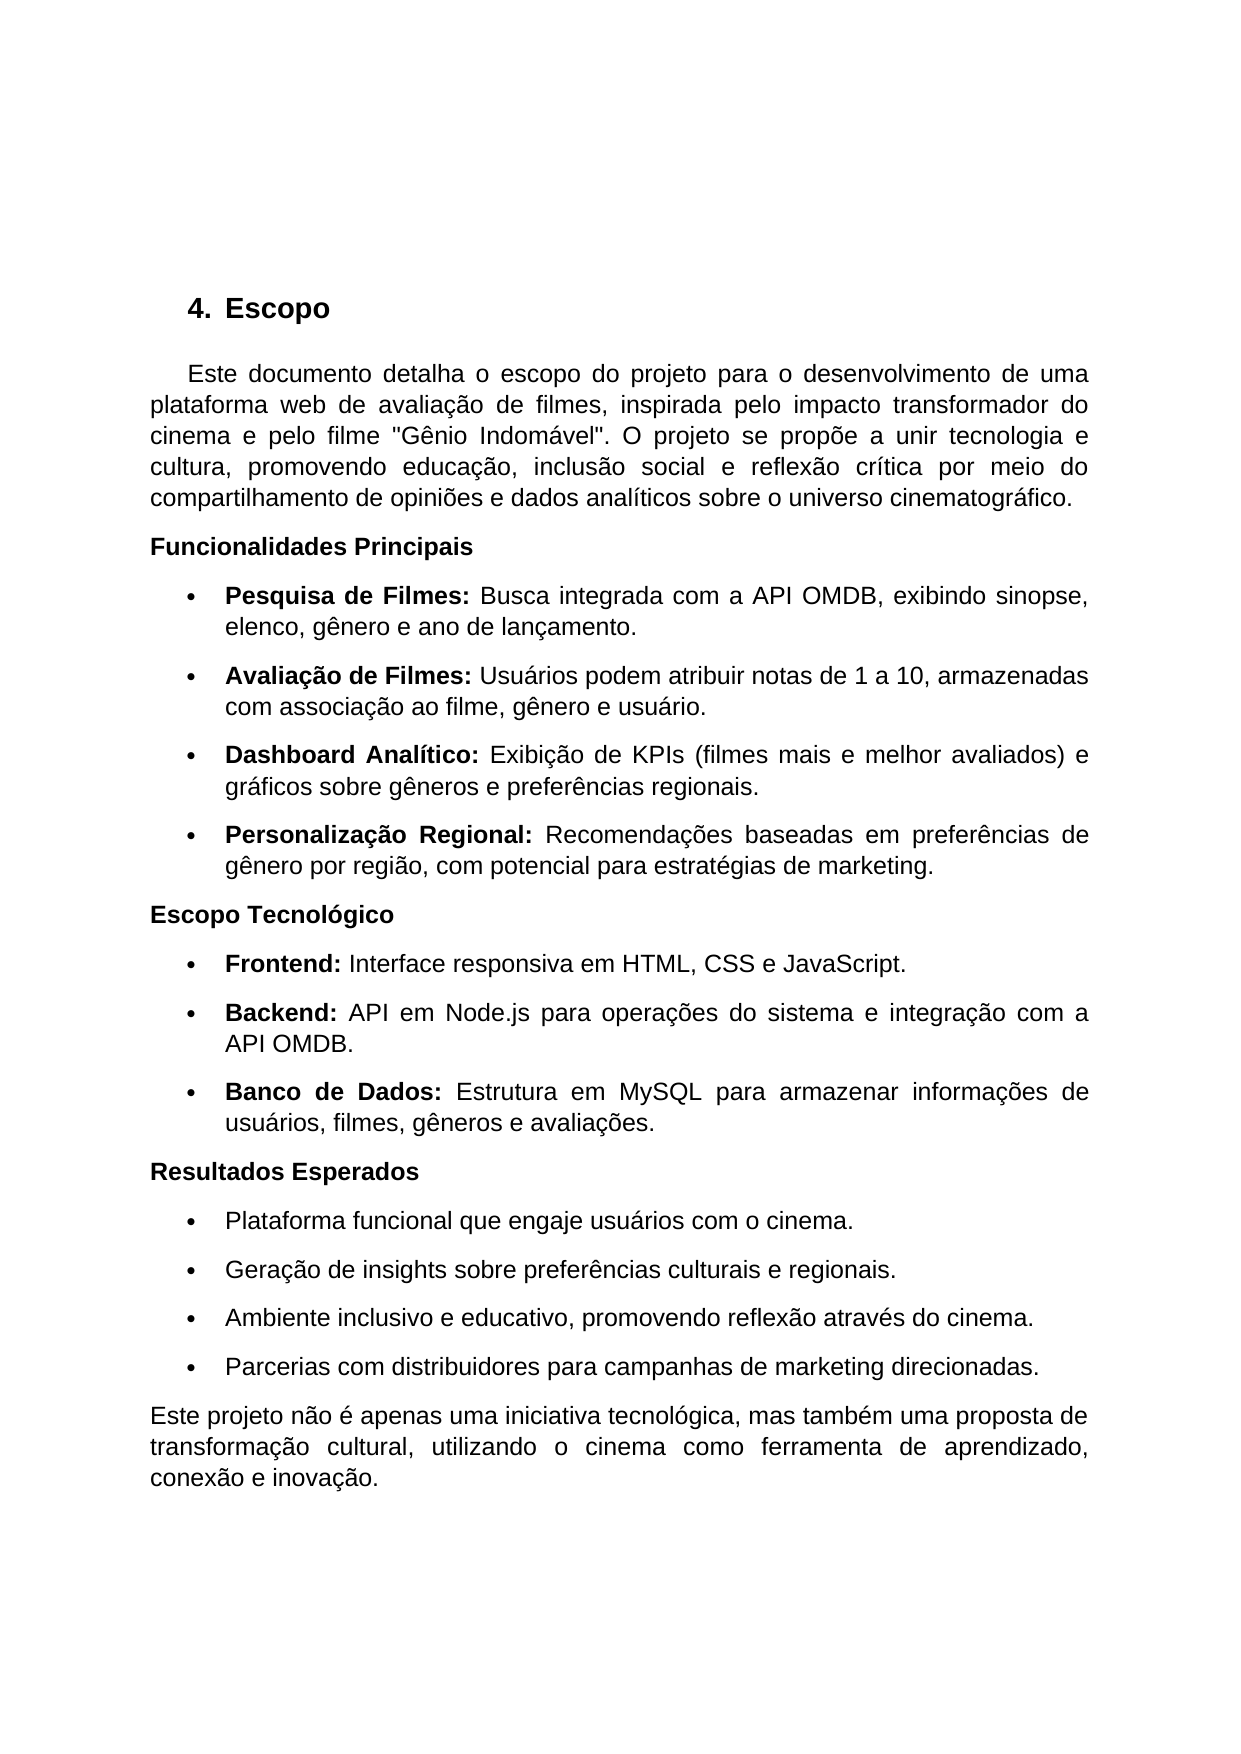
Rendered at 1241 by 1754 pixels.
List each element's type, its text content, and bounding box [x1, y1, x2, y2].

subtitle Ambiente inclusivo e educativo, promovendo reflexão através do cinema. [187, 1303, 1090, 1332]
subtitle Este documento detalha o escopo do projeto para o desenvolvimento de uma plataforma web de avaliação de filmes, inspirada pelo impacto transformador do cinema e pelo filme "Gênio Indomável". O projeto se propõe a unir tecnologia e cultura, promovendo educação, inclusão social e reflexão crítica por meio do compartilhamento de opiniões e dados analíticos sobre o universo cinematográfico. [150, 359, 1090, 512]
subtitle Backend: API em Node.js para operações do sistema e integração com a API OMDB. [187, 998, 1090, 1057]
subtitle Banco de Dados: Estrutura em MySQL para armazenar informações de usuários, filmes, gêneros e avaliações. [187, 1077, 1090, 1137]
subtitle Geração de insights sobre preferências culturais e regionais. [187, 1255, 1090, 1283]
subtitle Avaliação de Filmes: Usuários podem atribuir notas de 1 a 10, armazenadas com associação ao filme, gênero e usuário. [187, 661, 1090, 721]
subtitle Pesquisa de Filmes: Busca integrada com a API OMDB, exibindo sinopse, elenco, gênero e ano de lançamento. [187, 581, 1090, 641]
subtitle Personalização Regional: Recomendações baseadas em preferências de gênero por região, com potencial para estratégias de marketing. [187, 820, 1090, 880]
subtitle Parcerias com distribuidores para campanhas de marketing direcionadas. [187, 1352, 1090, 1381]
subtitle Resultados Esperados [150, 1157, 1090, 1186]
subtitle Dashboard Analítico: Exibição de KPIs (filmes mais e melhor avaliados) e gráficos sobre gêneros e preferências regionais. [187, 741, 1090, 800]
subtitle Escopo Tecnológico [150, 900, 1090, 929]
subtitle Funcionalidades Principais [150, 532, 1090, 561]
subtitle Plataforma funcional que engaje usuários com o cinema. [187, 1206, 1090, 1235]
subtitle Frontend: Interface responsiva em HTML, CSS e JavaScript. [187, 949, 1090, 978]
subtitle Este projeto não é apenas uma iniciativa tecnológica, mas também uma proposta de transformação cultural, utilizando o cinema como ferramenta de aprendizado, conexão e inovação. [150, 1401, 1090, 1492]
list Escopo [187, 291, 1090, 325]
